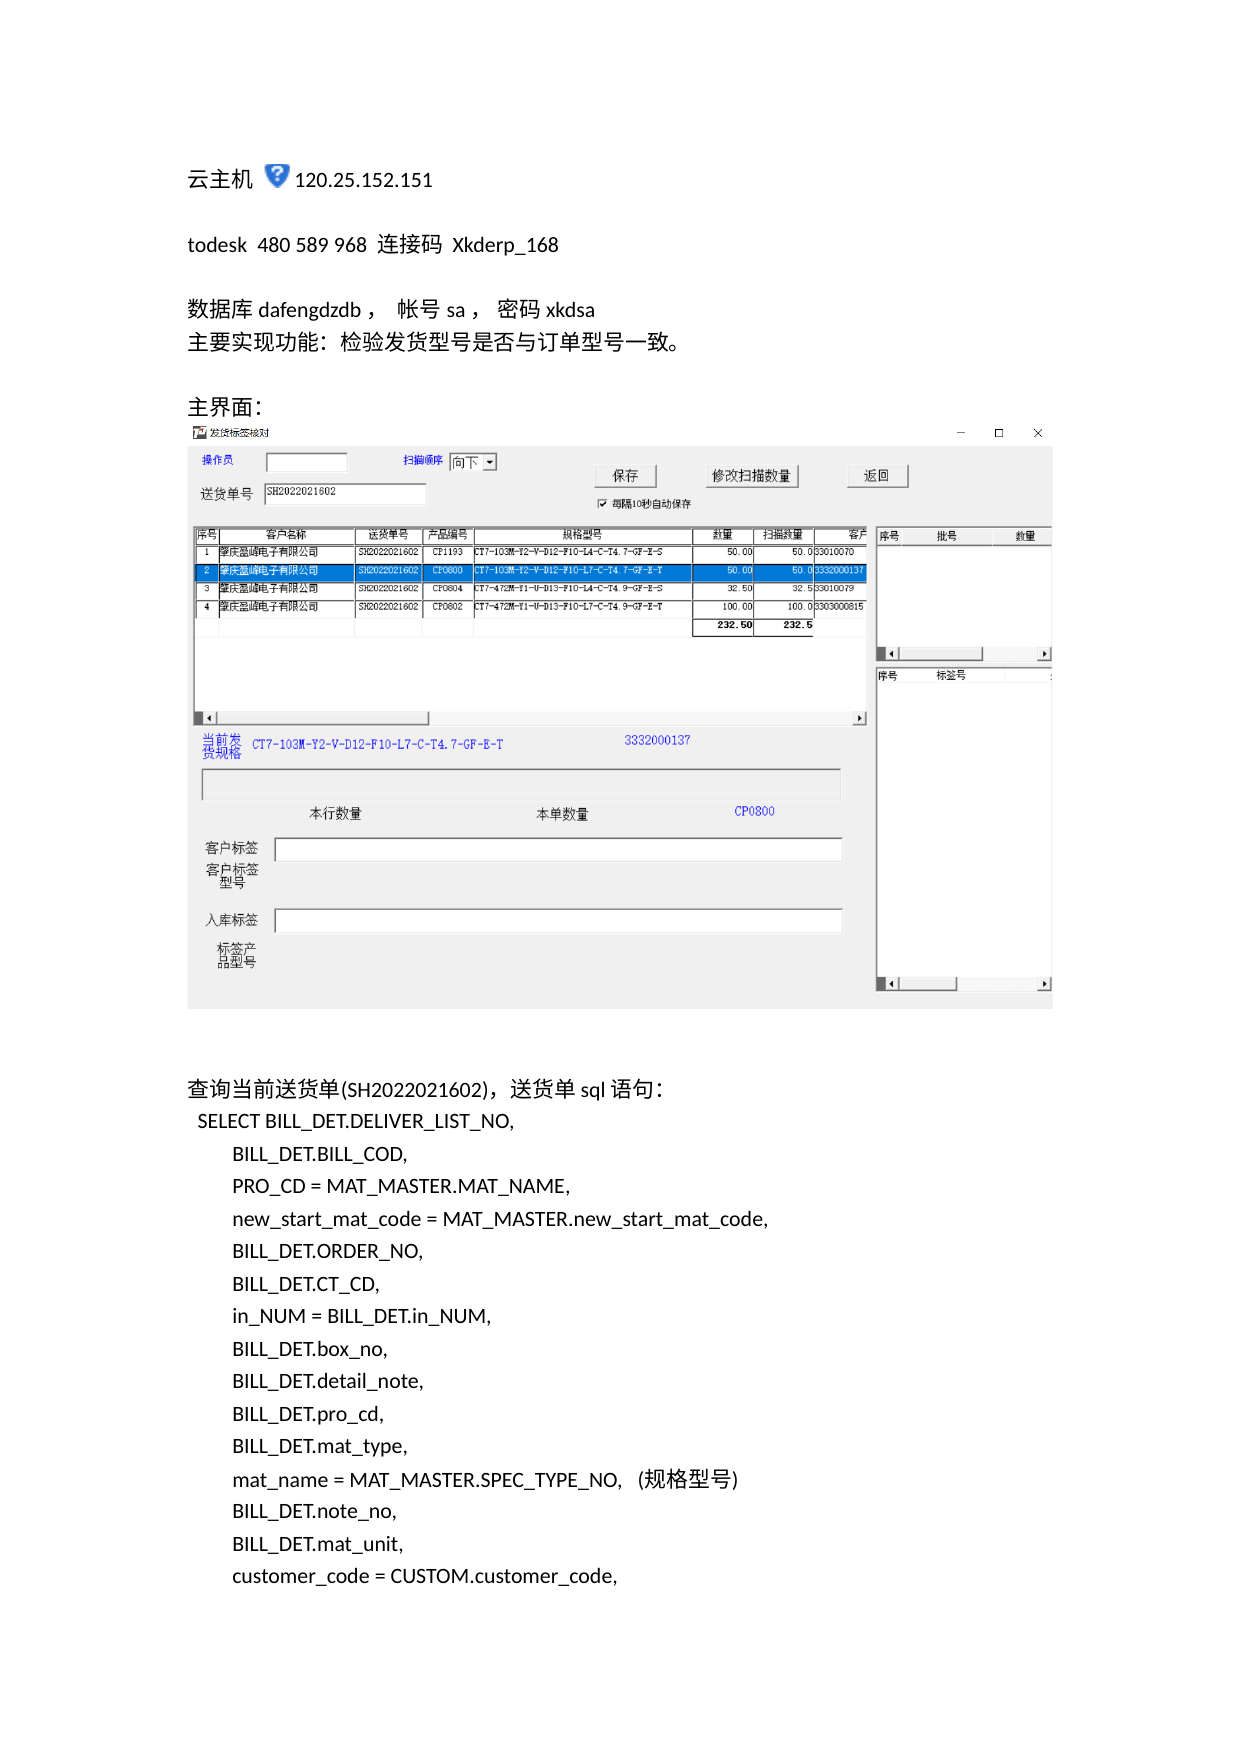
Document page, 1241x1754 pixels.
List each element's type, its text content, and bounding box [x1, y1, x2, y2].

text BILL_DET.ORDER_NO, [187, 1234, 1053, 1267]
text BILL_DET.mat_unit, [187, 1527, 1053, 1559]
text BILL_DET.box_no, [187, 1332, 1053, 1364]
text PRO_CD = MAT_MASTER.MAT_NAME, [187, 1169, 1053, 1202]
text BILL_DET.CT_CD, [187, 1267, 1053, 1299]
text mat_name = MAT_MASTER.SPEC_TYPE_NO, (规格型号) [187, 1462, 1053, 1494]
text 主界面： [187, 389, 1053, 422]
text new_start_mat_code = MAT_MASTER.new_start_mat_code, [187, 1202, 1053, 1234]
text 云主机 120.25.152.151 todesk 480 589 968 连接码 Xkderp_168 数据库 dafengdzdb ， 帐号 sa ， 密码 xkdsa [187, 162, 1053, 324]
text customer_code = CUSTOM.customer_code, [187, 1559, 1053, 1592]
text 查询当前送货单(SH2022021602)，送货单sql 语句： [187, 1072, 1053, 1104]
text BILL_DET.mat_type, [187, 1429, 1053, 1462]
text BILL_DET.detail_note, [187, 1364, 1053, 1397]
text in_NUM = BILL_DET.in_NUM, [187, 1299, 1053, 1332]
text BILL_DET.note_no, [187, 1494, 1053, 1527]
picture [262, 164, 295, 188]
text BILL_DET.pro_cd, [187, 1397, 1053, 1429]
text 主要实现功能：检验发货型号是否与订单型号一致。 [187, 324, 1053, 357]
picture [187, 422, 1053, 1009]
text SELECT BILL_DET.DELIVER_LIST_NO, [187, 1104, 1053, 1137]
text BILL_DET.BILL_COD, [187, 1137, 1053, 1169]
